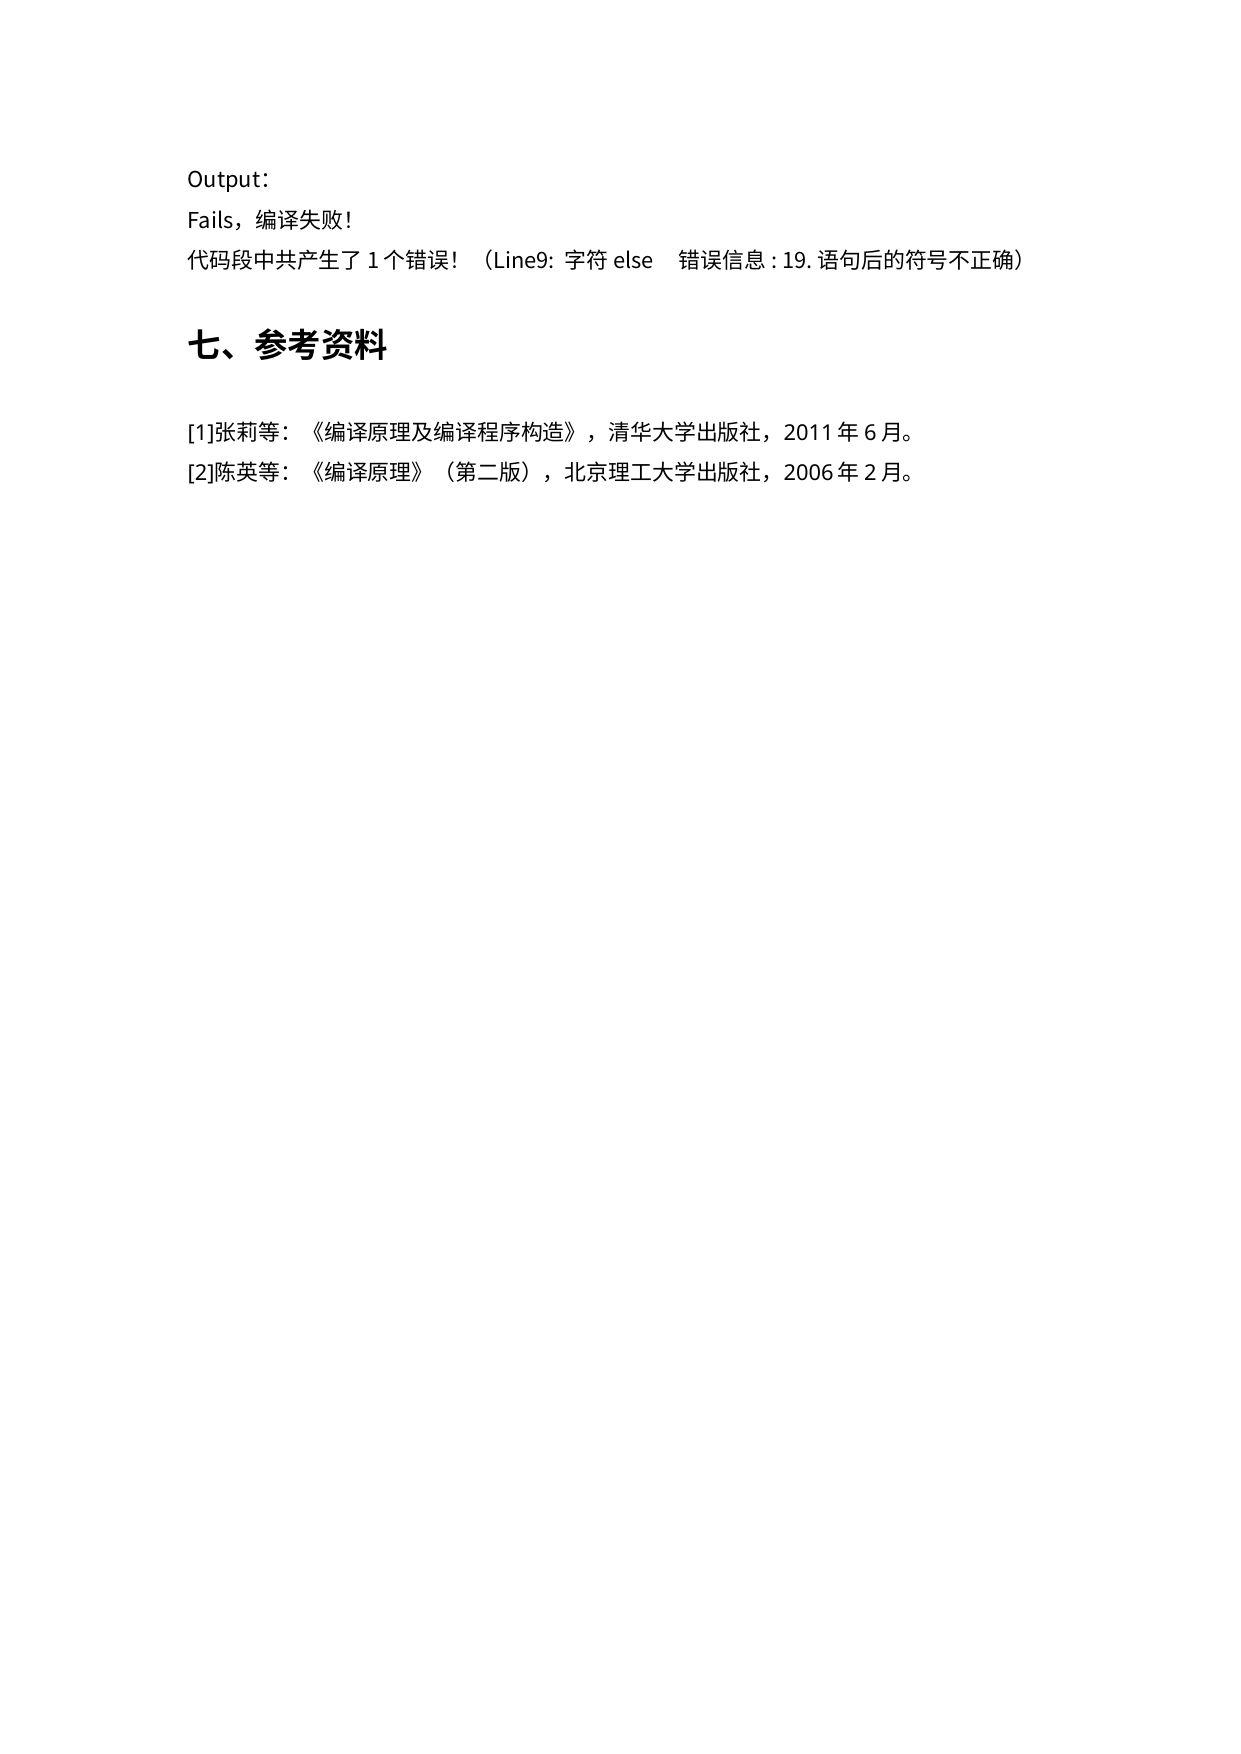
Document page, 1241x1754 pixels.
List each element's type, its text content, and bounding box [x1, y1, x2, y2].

text [2]陈英等：《编译原理》（第二版），北京理工大学出版社，2006年2月。 [187, 455, 1053, 487]
subtitle 七、参考资料 [187, 310, 1053, 375]
text Fails，编译失败！ [187, 202, 1053, 235]
text [1]张莉等：《编译原理及编译程序构造》，清华大学出版社，2011年6月。 [187, 414, 1053, 447]
text Output： [187, 162, 1053, 194]
text 代码段中共产生了1个错误！（Line9: 字符 else 错误信息 : 19. 语句后的符号不正确） [187, 243, 1053, 275]
